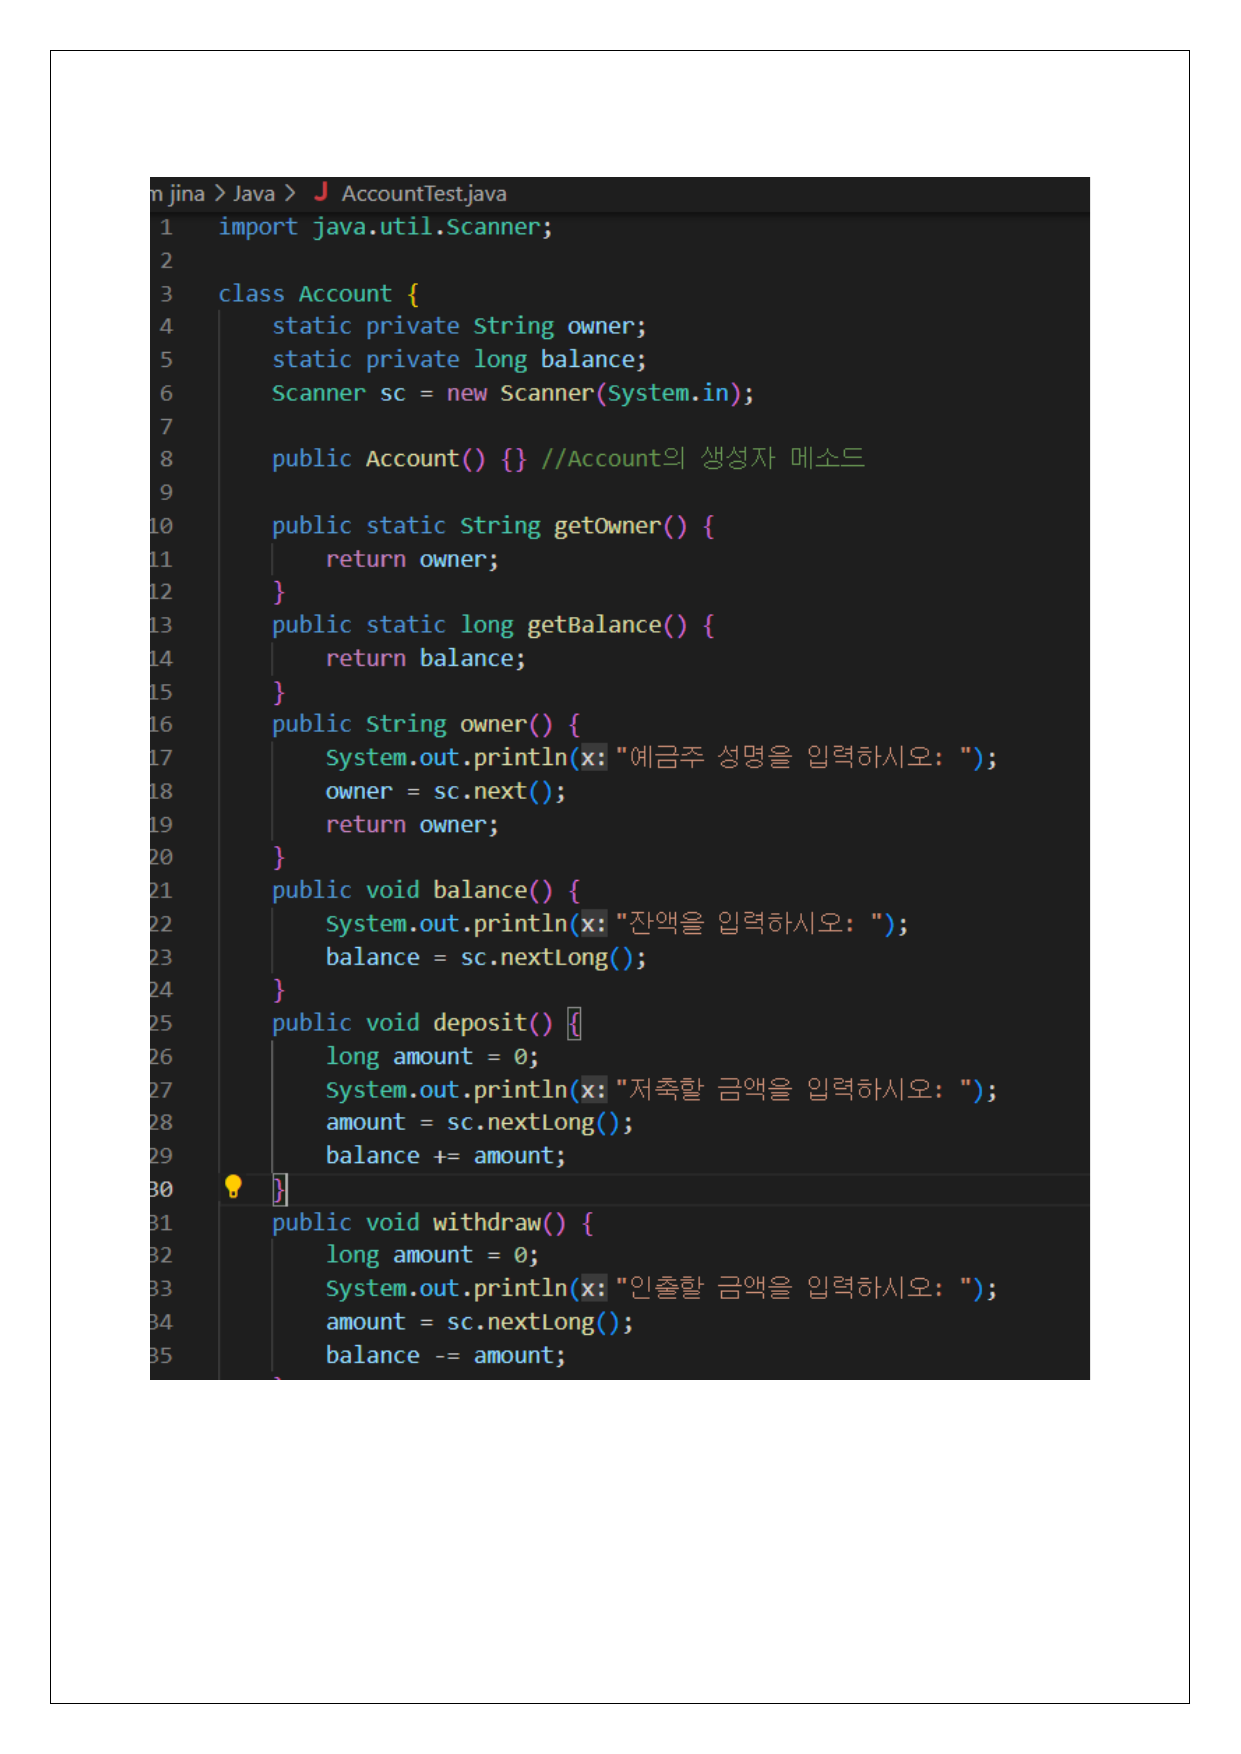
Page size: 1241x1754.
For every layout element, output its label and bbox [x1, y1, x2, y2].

picture [150, 177, 1091, 1380]
